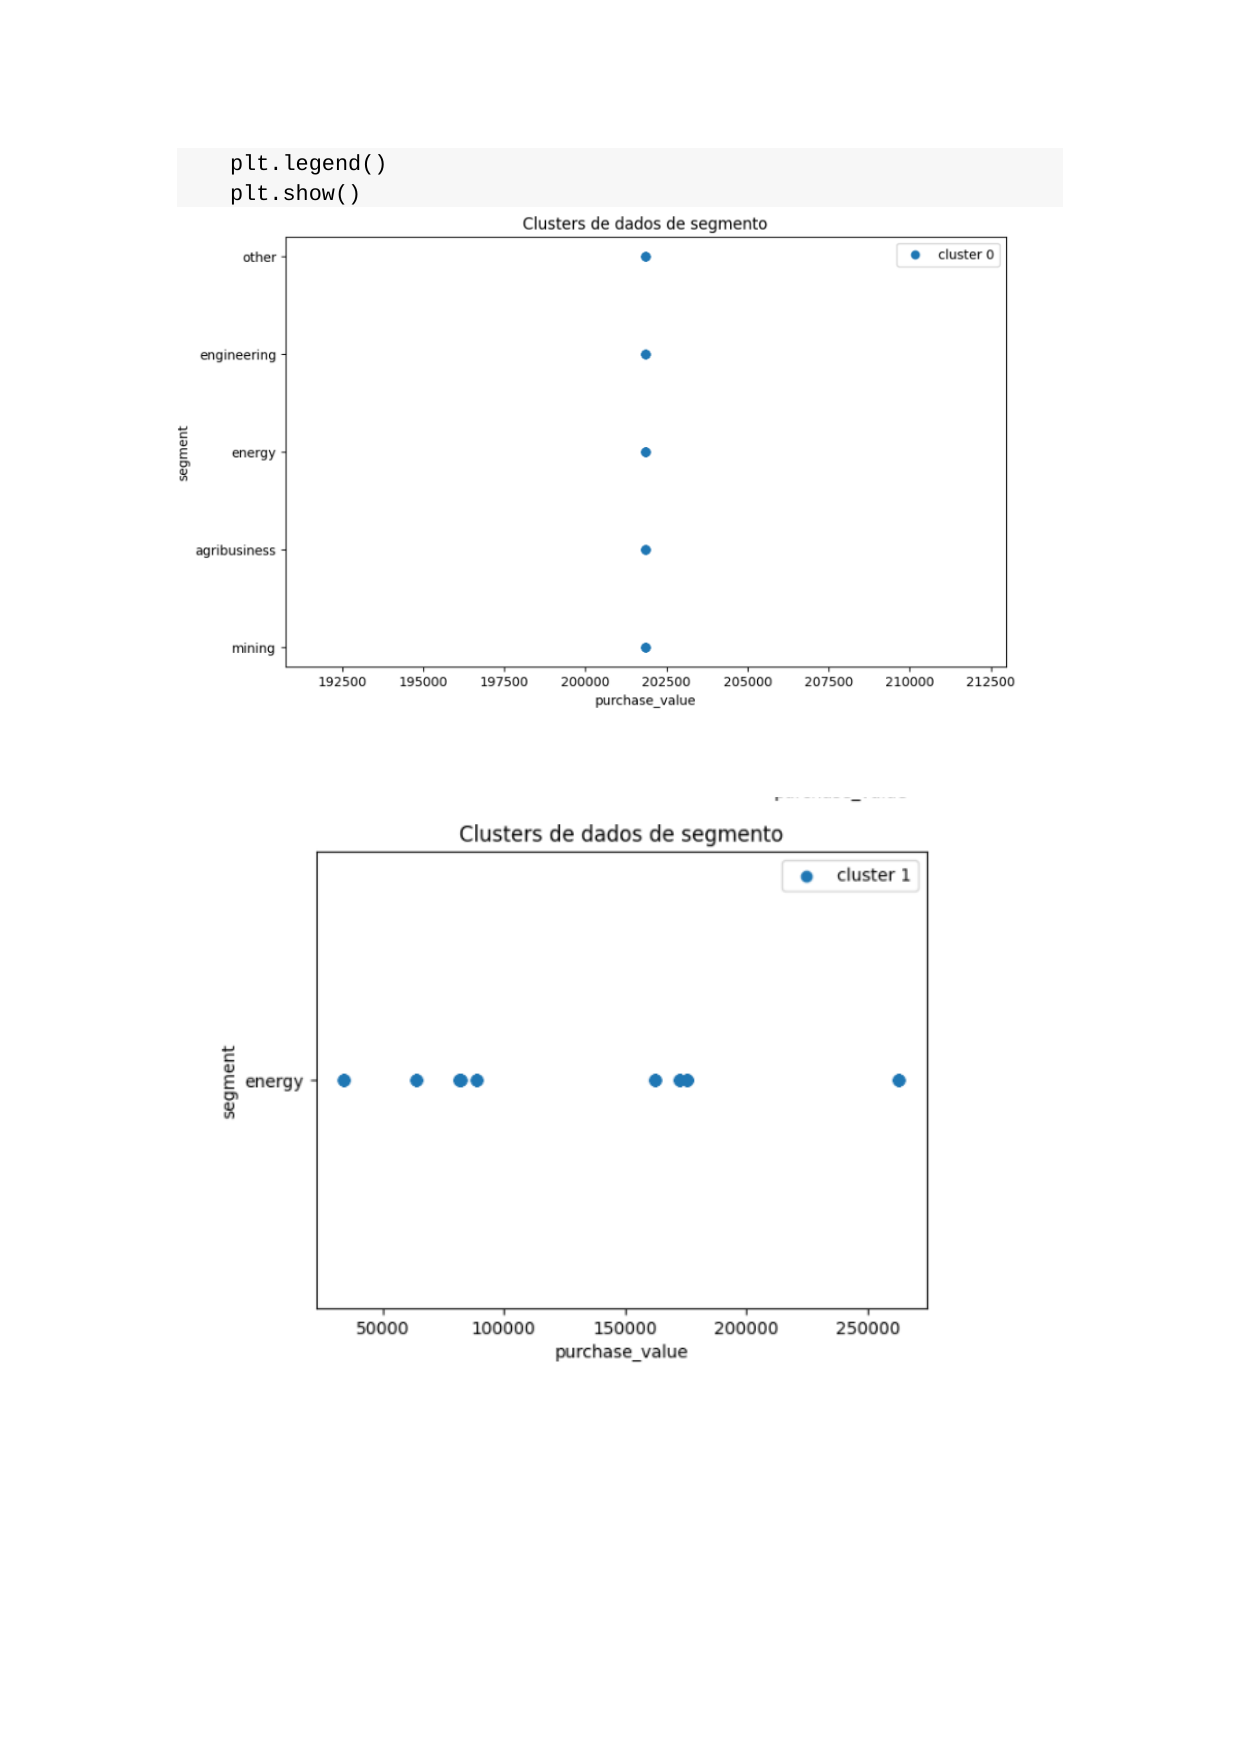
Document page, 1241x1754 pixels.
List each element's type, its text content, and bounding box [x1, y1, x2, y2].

text plt.show() [177, 177, 1063, 207]
text plt.legend() [177, 148, 1063, 177]
picture [177, 797, 1063, 1374]
picture [177, 207, 1063, 713]
